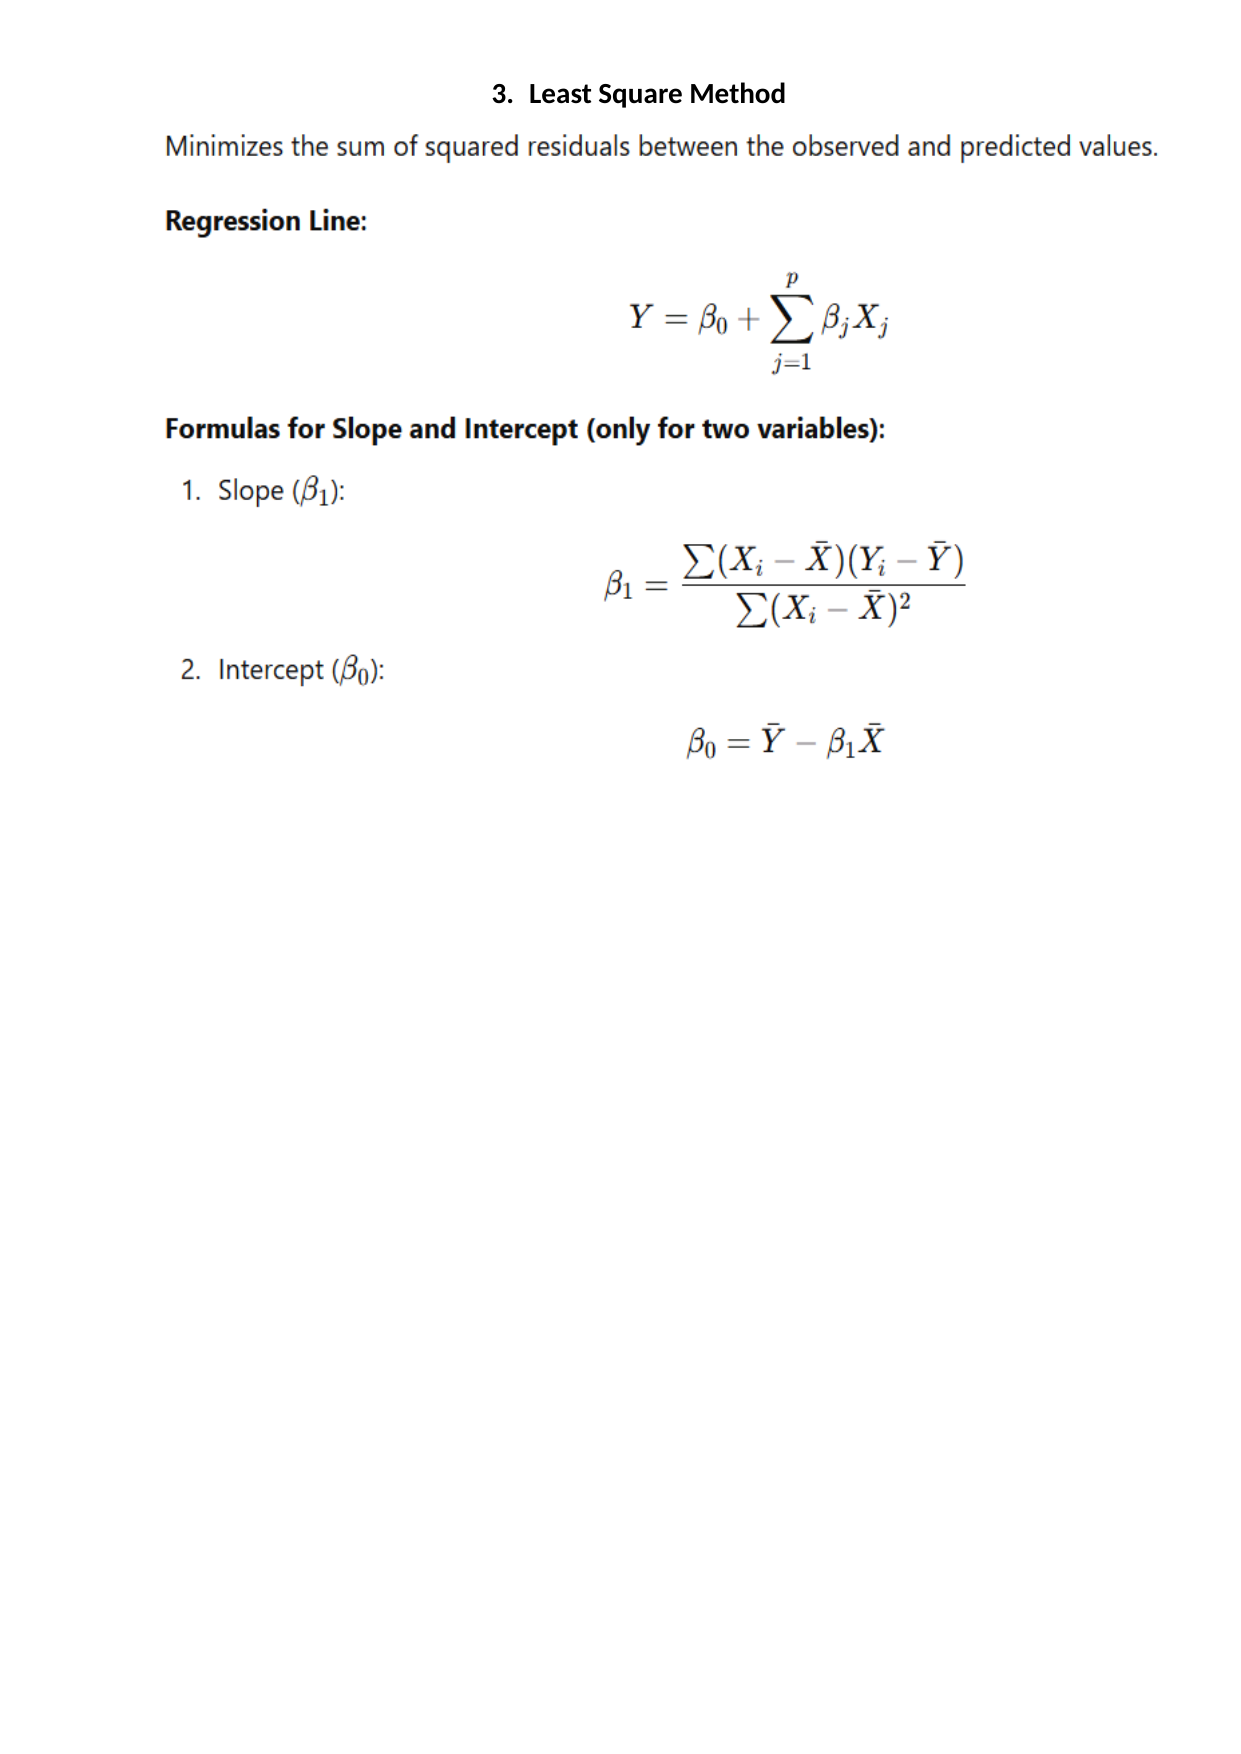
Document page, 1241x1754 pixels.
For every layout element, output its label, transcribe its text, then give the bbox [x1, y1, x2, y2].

picture [150, 113, 1169, 781]
list Least Square Method [112, 75, 1165, 111]
